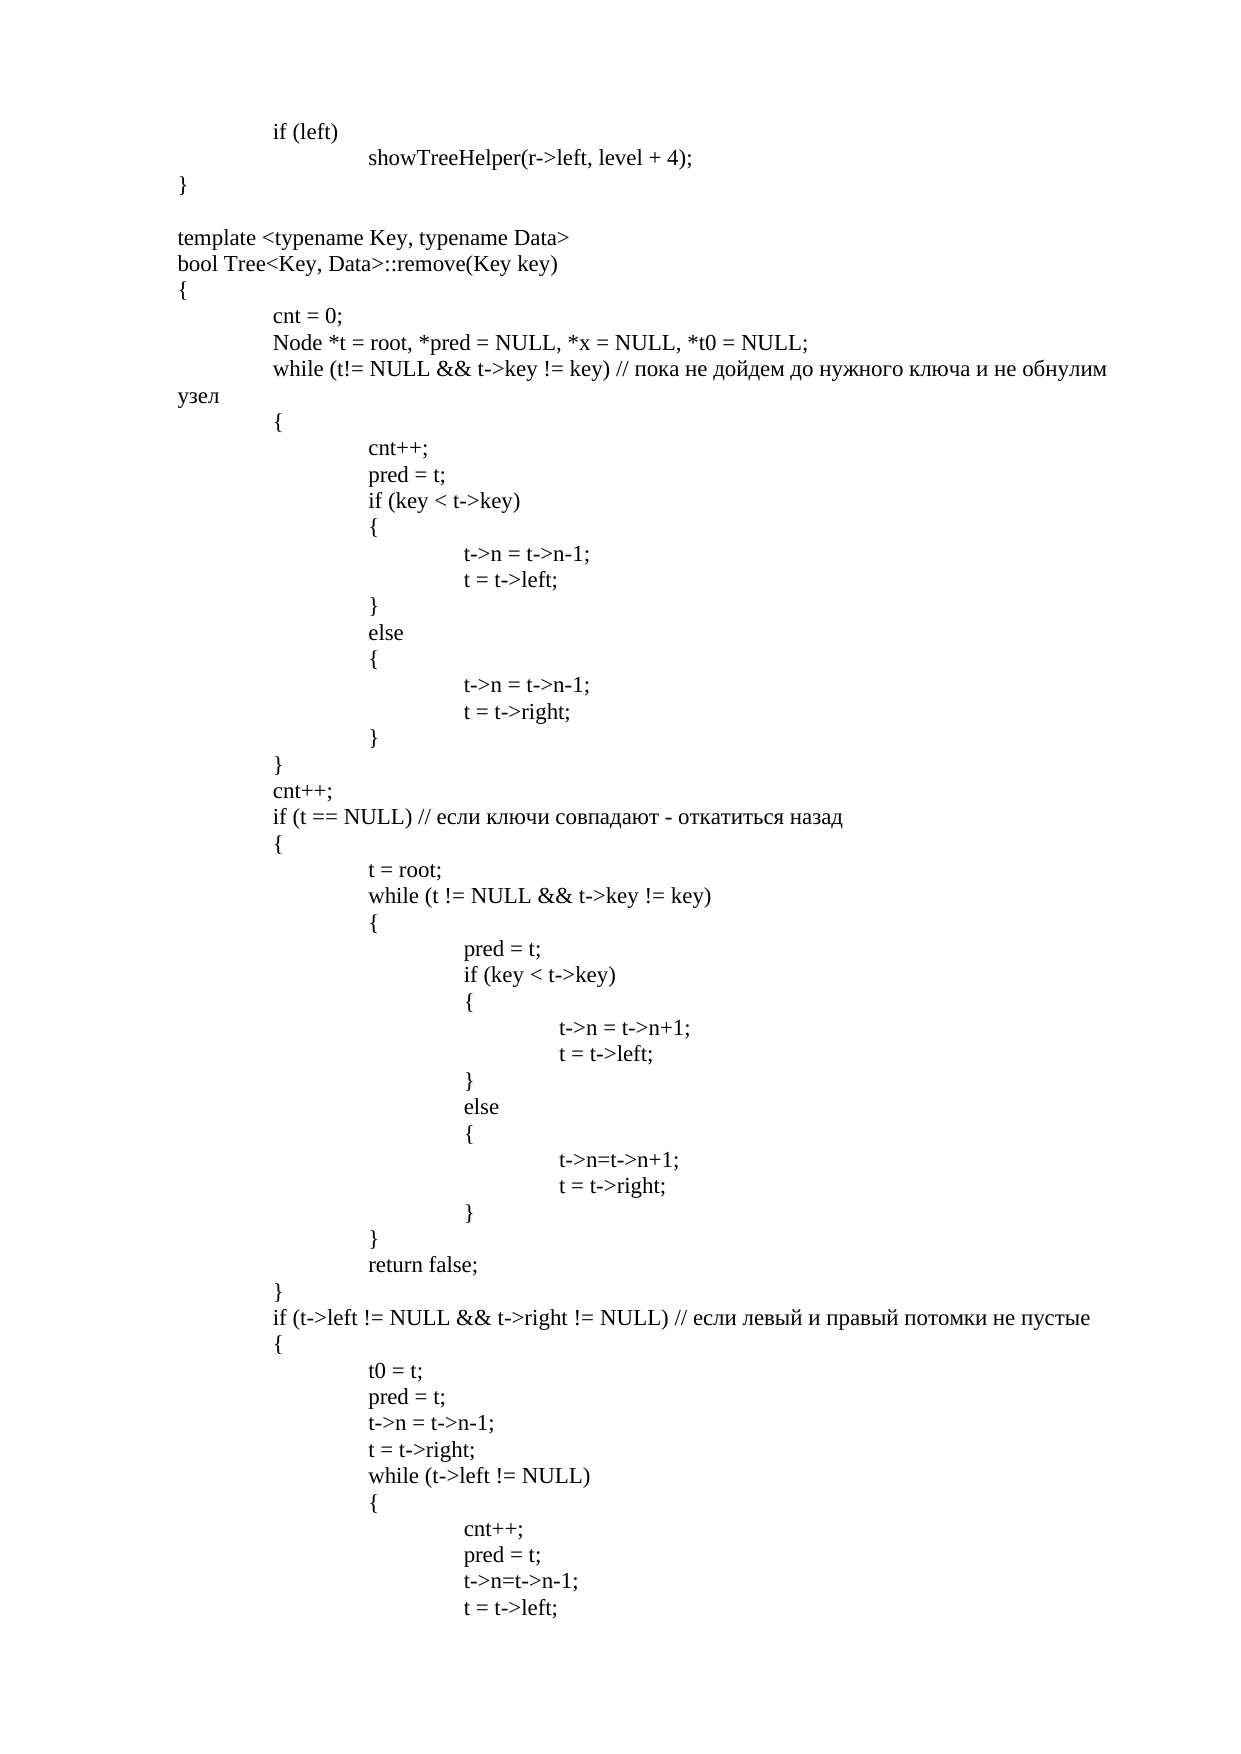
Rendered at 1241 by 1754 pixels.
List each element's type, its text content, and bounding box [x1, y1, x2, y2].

text { [177, 1330, 1152, 1357]
text while (t->left != NULL) [177, 1462, 1152, 1488]
text t->n = t->n-1; [177, 540, 1152, 566]
text t = root; [177, 856, 1152, 882]
text } [177, 724, 1152, 751]
text t = t->right; [177, 1436, 1152, 1462]
text cnt = 0; [177, 303, 1152, 329]
text if (key < t->key) [177, 961, 1152, 988]
text { [177, 1488, 1152, 1515]
text t = t->right; [177, 698, 1152, 724]
text if (left) [177, 118, 1152, 144]
text t->n=t->n+1; [177, 1146, 1152, 1172]
text return false; [177, 1251, 1152, 1278]
text cnt++; [177, 777, 1152, 803]
text pred = t; [177, 1383, 1152, 1409]
text } [177, 1225, 1152, 1251]
text } [177, 751, 1152, 777]
text t->n = t->n+1; [177, 1014, 1152, 1041]
text template <typename Key, typename Data> [177, 223, 1152, 250]
text { [177, 645, 1152, 672]
text t = t->right; [177, 1172, 1152, 1199]
text t = t->left; [177, 566, 1152, 592]
text else [177, 1093, 1152, 1119]
text cnt++; [177, 1515, 1152, 1541]
text { [177, 408, 1152, 434]
text else [177, 619, 1152, 645]
text } [177, 1278, 1152, 1304]
text t0 = t; [177, 1357, 1152, 1383]
text } [177, 171, 1152, 197]
text { [177, 276, 1152, 303]
text { [177, 513, 1152, 540]
text { [177, 988, 1152, 1014]
text } [177, 1199, 1152, 1225]
text if (key < t->key) [177, 487, 1152, 513]
text { [177, 909, 1152, 935]
text pred = t; [177, 1541, 1152, 1568]
text pred = t; [177, 461, 1152, 487]
text t->n=t->n-1; [177, 1568, 1152, 1594]
text cnt++; [177, 434, 1152, 461]
text if (t == NULL) // если ключи совпадают - откатиться назад [177, 803, 1152, 830]
text t->n = t->n-1; [177, 1409, 1152, 1436]
text } [177, 592, 1152, 619]
text t = t->left; [177, 1041, 1152, 1067]
text bool Tree<Key, Data>::remove(Key key) [177, 250, 1152, 276]
text pred = t; [177, 935, 1152, 961]
text Node *t = root, *pred = NULL, *x = NULL, *t0 = NULL; [177, 329, 1152, 355]
text while (t != NULL && t->key != key) [177, 882, 1152, 909]
text { [177, 1119, 1152, 1146]
text t = t->left; [177, 1594, 1152, 1620]
text } [177, 1067, 1152, 1093]
text if (t->left != NULL && t->right != NULL) // если левый и правый потомки не пустые [177, 1304, 1152, 1330]
text while (t!= NULL && t->key != key) // пока не дойдем до нужного ключа и не обнулим узел [177, 355, 1152, 408]
text { [177, 830, 1152, 856]
text showTreeHelper(r->left, level + 4); [177, 144, 1152, 171]
text t->n = t->n-1; [177, 672, 1152, 698]
